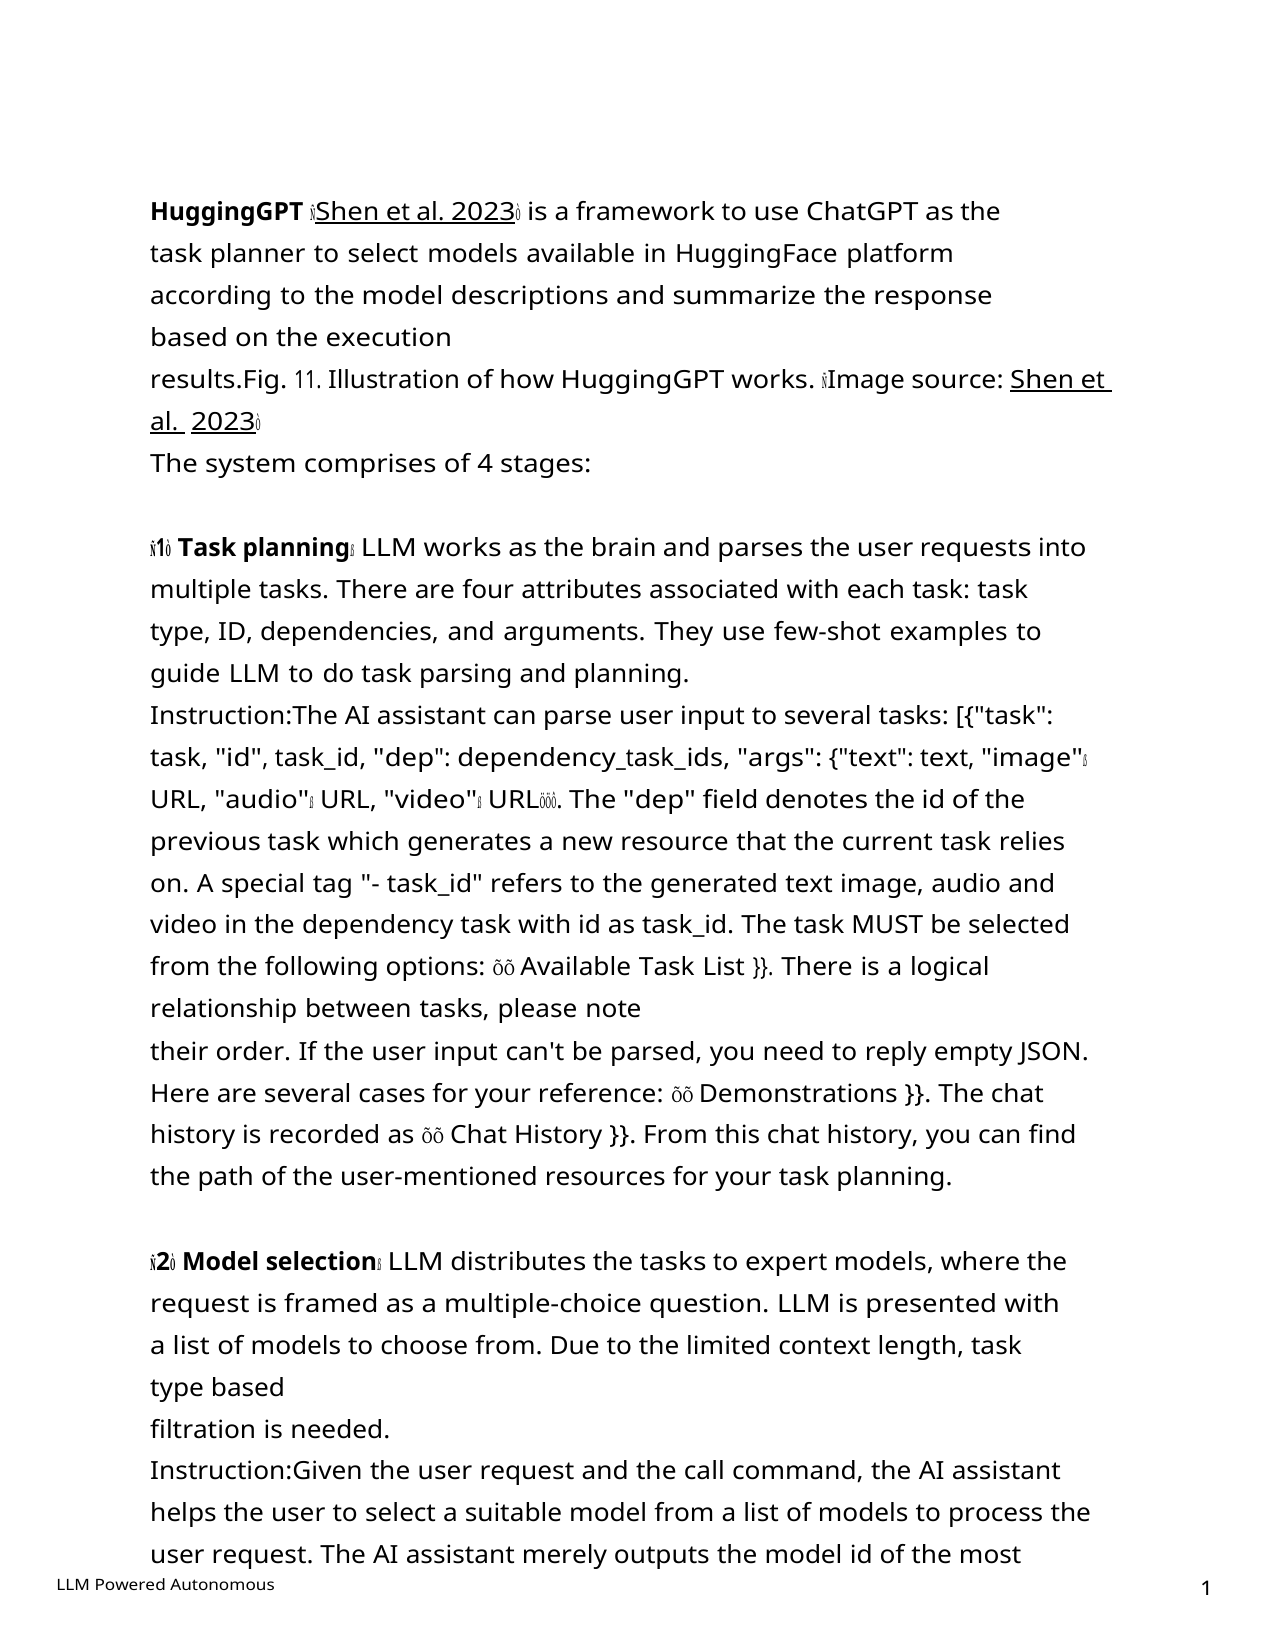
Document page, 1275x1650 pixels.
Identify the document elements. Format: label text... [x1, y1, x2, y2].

text Instruction:The AI assistant can parse user input to several tasks: [{"task": task, "id", task_id, "dep": dependency_task_ids, "args": {"text": text, "image" URL, "audio" URL, "video" URL. The "dep" field denotes the id of the previous task which generates a new resource that the current task relies on. A special tag "- task_id" refers to the generated text image, audio and video in the dependency task with id as task_id. The task MUST be selected from the following options:  Available Task List }}. There is a logical relationship between tasks, please note [150, 698, 1107, 1025]
text The system comprises of 4 stages: [150, 445, 1135, 479]
text 2 Model selection LLM distributes the tasks to expert models, where the request is framed as a multiple-choice question. LLM is presented with a list of models to choose from. Due to the limited context length, task type based [150, 1243, 1081, 1403]
text HuggingGPT Shen et al. 2023 is a framework to use ChatGPT as the task planner to select models available in HuggingFace platform according to the model descriptions and summarize the response based on the execution [150, 194, 1048, 353]
text results.Fig. 11. Illustration of how HuggingGPT works. Image source: Shen et al. 2023 [150, 361, 1119, 437]
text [150, 1453, 1116, 1570]
text filtration is needed. [150, 1411, 1135, 1445]
text 1 Task planning LLM works as the brain and parses the user requests into multiple tasks. There are four attributes associated with each task: task type, ID, dependencies, and arguments. They use few-shot examples to guide LLM to do task parsing and planning. [150, 530, 1095, 689]
text their order. If the user input can't be parsed, you need to reply empty JSON. Here are several cases for your reference:  Demonstrations }}. The chat history is recorded as  Chat History }}. From this chat history, you can find the path of the user-mentioned resources for your task planning. [150, 1033, 1112, 1193]
